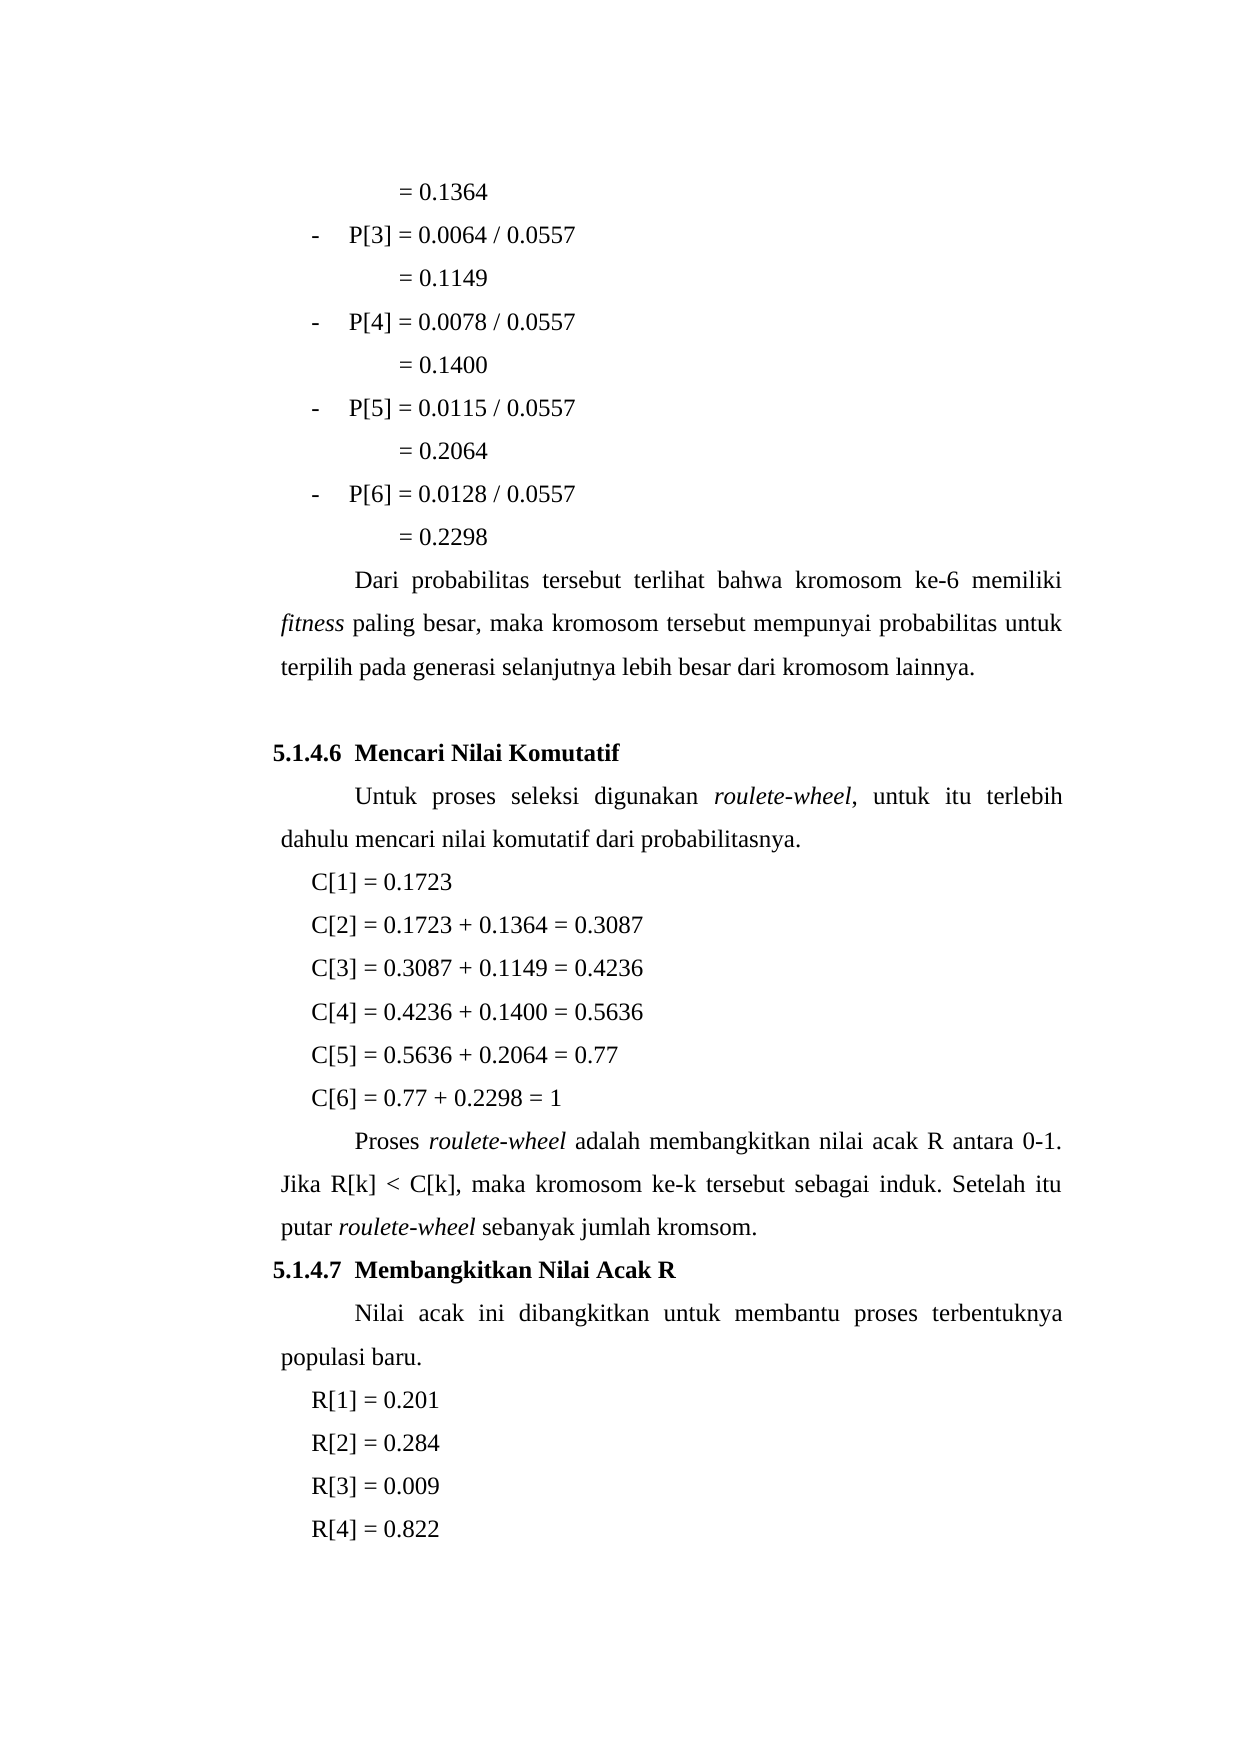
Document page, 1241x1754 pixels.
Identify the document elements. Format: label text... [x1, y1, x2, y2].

list C[4] = 0.4236 + 0.1400 = 0.5636 [311, 997, 1063, 1025]
list P[4] = 0.0078 / 0.0557 [311, 307, 1063, 335]
list C[2] = 0.1723 + 0.1364 = 0.3087 [311, 910, 1063, 939]
list = 0.1364 [349, 177, 1063, 206]
list R[4] = 0.822 [311, 1514, 1063, 1543]
list = 0.2064 [349, 436, 1063, 465]
list Untuk proses seleksi digunakan roulete-wheel, untuk itu terlebih dahulu mencari nilai komutatif dari probabilitasnya. [281, 781, 1063, 853]
list Nilai acak ini dibangkitkan untuk membantu proses terbentuknya populasi baru. [281, 1298, 1063, 1370]
list C[6] = 0.77 + 0.2298 = 1 [311, 1083, 1063, 1112]
list = 0.1400 [349, 350, 1063, 378]
list P[3] = 0.0064 / 0.0557 [311, 220, 1063, 249]
list P[6] = 0.0128 / 0.0557 [311, 479, 1063, 508]
list Dari probabilitas tersebut terlihat bahwa kromosom ke-6 memiliki fitness paling besar, maka kromosom tersebut mempunyai probabilitas untuk terpilih pada generasi selanjutnya lebih besar dari kromosom lainnya. [281, 565, 1063, 680]
list Membangkitkan Nilai Acak R [273, 1255, 1063, 1284]
list Proses roulete-wheel adalah membangkitkan nilai acak R antara 0-1. Jika R[k] < C[k], maka kromosom ke-k tersebut sebagai induk. Setelah itu putar roulete-wheel sebanyak jumlah kromsom. [281, 1126, 1063, 1241]
list C[1] = 0.1723 [311, 867, 1063, 896]
list = 0.2298 [349, 522, 1063, 551]
list R[1] = 0.201 [311, 1385, 1063, 1413]
list Mencari Nilai Komutatif [273, 738, 1063, 767]
list R[3] = 0.009 [311, 1471, 1063, 1500]
list C[3] = 0.3087 + 0.1149 = 0.4236 [311, 953, 1063, 982]
list C[5] = 0.5636 + 0.2064 = 0.77 [311, 1040, 1063, 1068]
list = 0.1149 [349, 263, 1063, 292]
list R[2] = 0.284 [311, 1428, 1063, 1457]
list P[5] = 0.0115 / 0.0557 [311, 393, 1063, 422]
